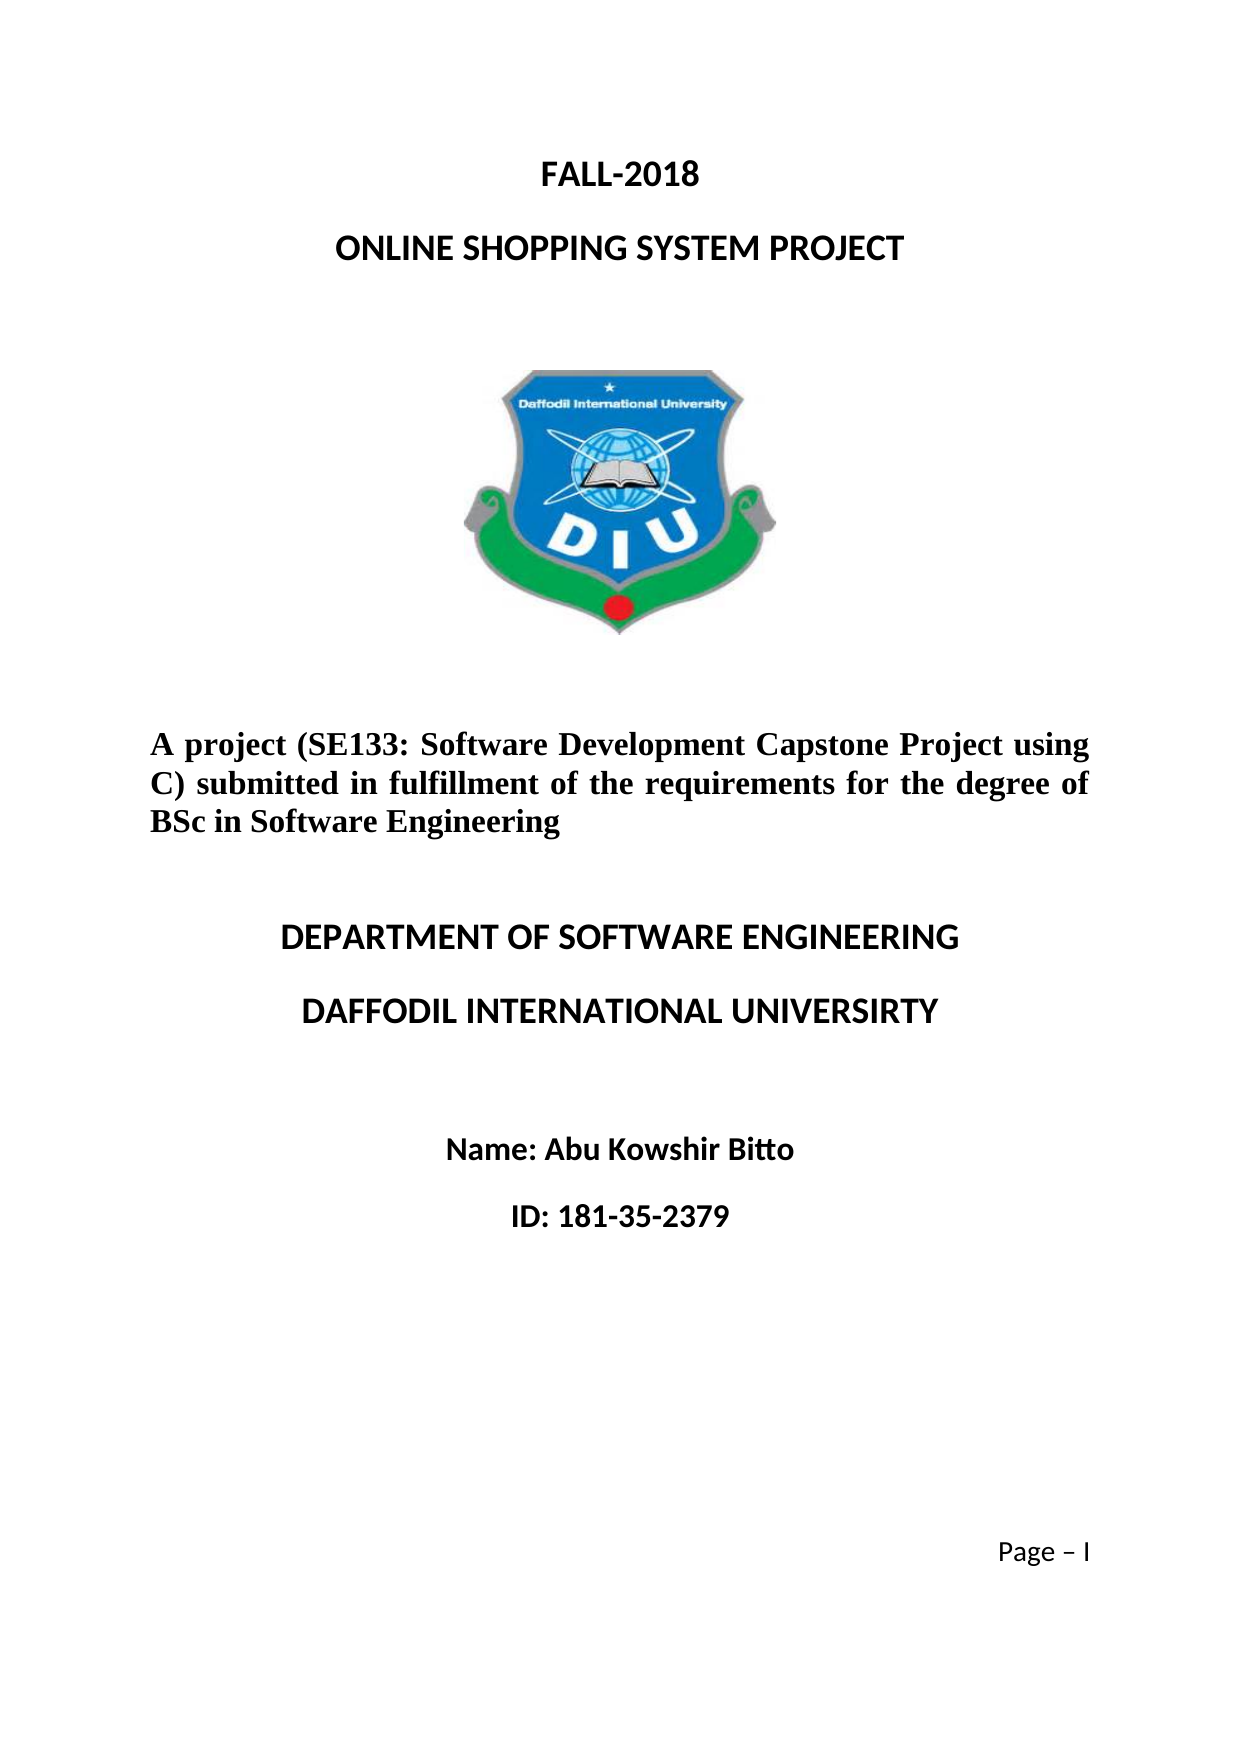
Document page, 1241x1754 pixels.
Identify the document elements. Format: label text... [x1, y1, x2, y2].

text Page – I [150, 1533, 1090, 1569]
text A project (SE133: Software Development Capstone Project using C) submitted in fulfillment of the requirements for the degree of BSc in Software Engineering [150, 724, 1090, 839]
text DAFFODIL INTERNATIONAL UNIVERSIRTY [150, 987, 1090, 1032]
text FALL-2018 [150, 150, 1090, 196]
text ID: 181-35-2379 [150, 1195, 1090, 1236]
text Name: Abu Kowshir Bitto [150, 1128, 1090, 1168]
text DEPARTMENT OF SOFTWARE ENGINEERING [150, 913, 1090, 959]
picture [463, 370, 777, 635]
text ONLINE SHOPPING SYSTEM PROJECT [150, 223, 1090, 269]
